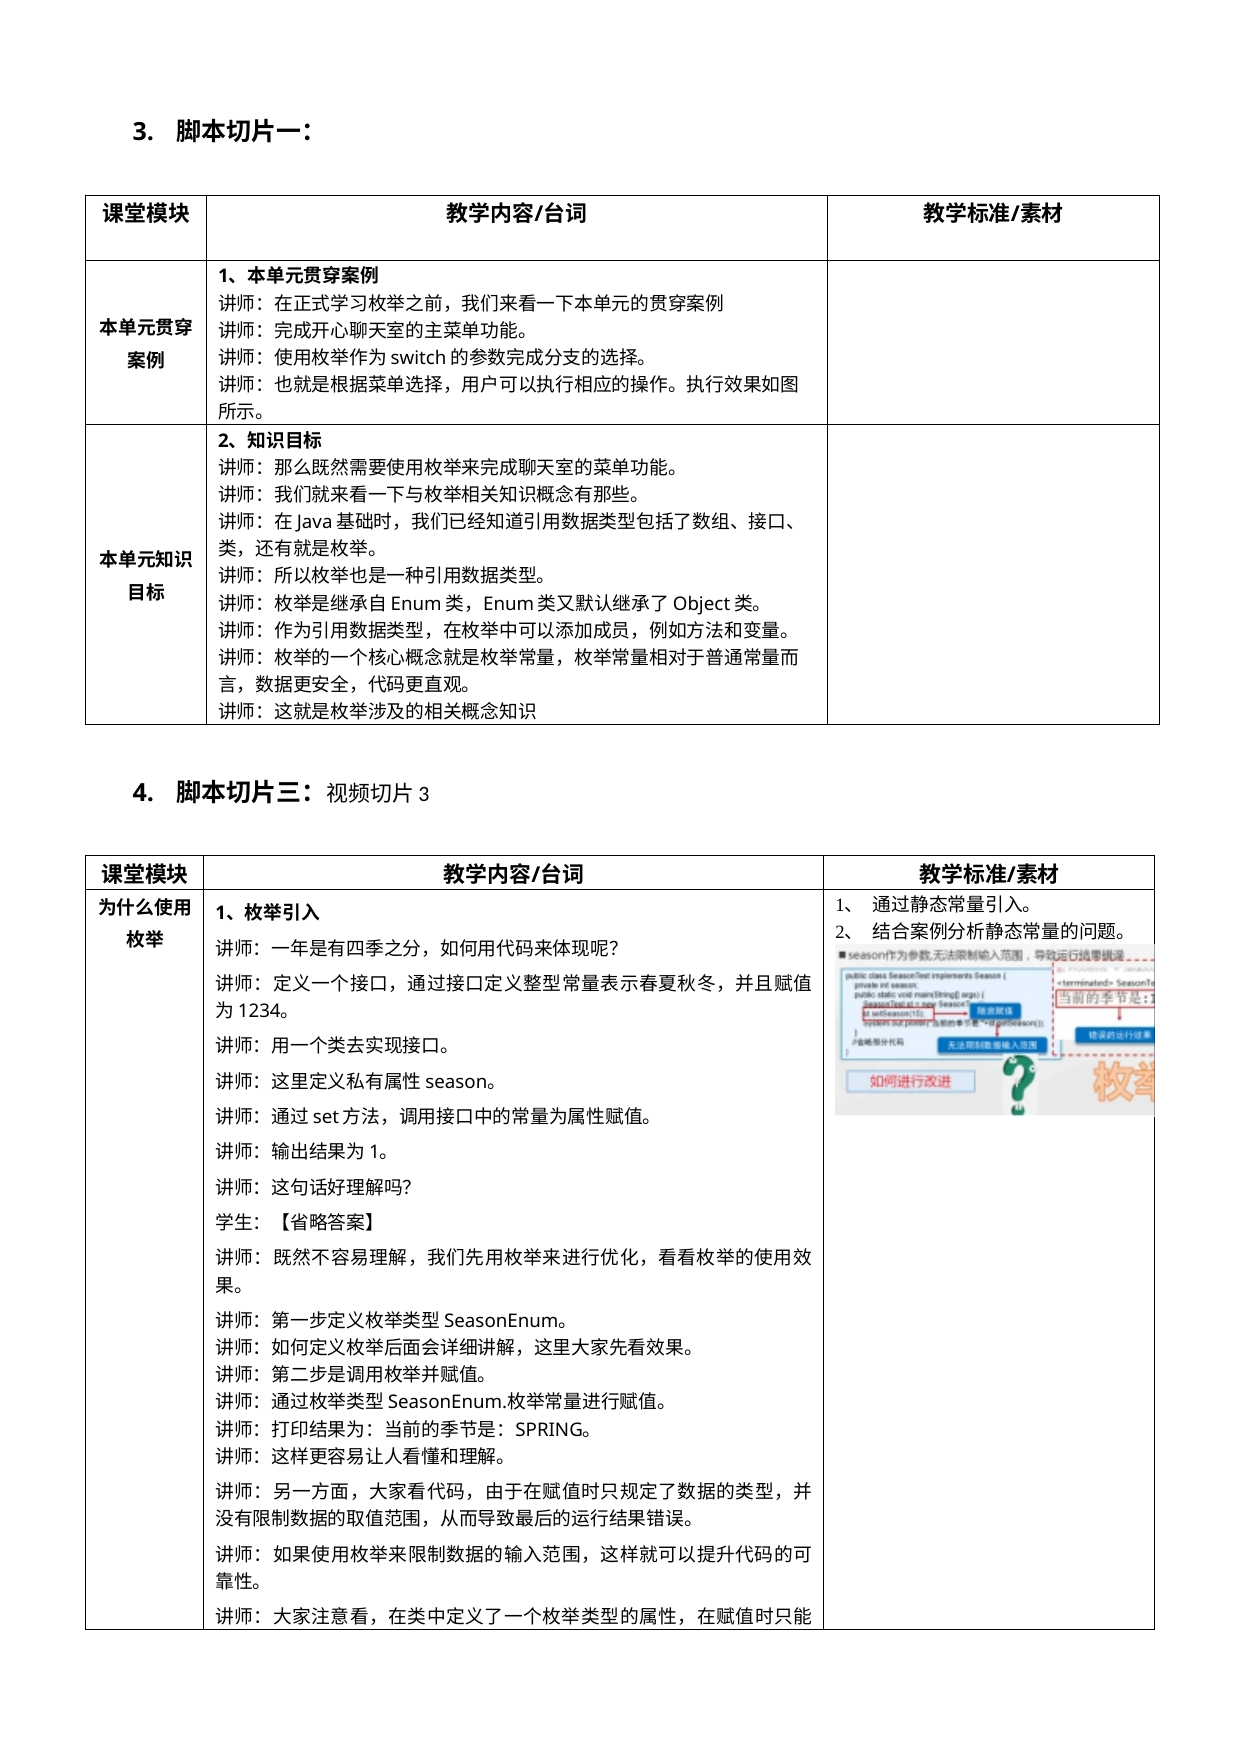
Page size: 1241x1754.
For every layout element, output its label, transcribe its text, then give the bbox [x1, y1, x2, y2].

table_header 教学标准/素材 [828, 196, 1159, 260]
table_header 教学内容/台词 [204, 856, 823, 889]
table_cell 2、知识目标 讲师：那么既然需要使用枚举来完成聊天室的菜单功能。 讲师：我们就来看一下与枚举相关知识概念有那些。 讲师：在Java基础时，我们已经知道引用数据类型包括了数组、接口、类，还有就是枚举。 讲师：所以枚举也是一种引用数据类型。 讲师：枚举是继承自Enum类，Enum类又默认继承了Object类。 讲师：作为引用数据类型，在枚举中可以添加成员，例如方法和变量。 讲师：枚举的一个核心概念就是枚举常量，枚举常量相对于普通常量而言，数据更安全，代码更直观。 讲师：这就是枚举涉及的相关概念知识 [207, 425, 827, 724]
table_cell [828, 261, 1159, 424]
list 脚本切片三：视频切片3 [132, 758, 1152, 823]
table_cell 本单元知识目标 [86, 425, 206, 724]
table_header 课堂模块 [86, 196, 206, 260]
table_header 教学标准/素材 [824, 856, 1154, 889]
table_cell 1、本单元贯穿案例 讲师：在正式学习枚举之前，我们来看一下本单元的贯穿案例 讲师：完成开心聊天室的主菜单功能。 讲师：使用枚举作为switch的参数完成分支的选择。 讲师：也就是根据菜单选择，用户可以执行相应的操作。执行效果如图所示。 [207, 261, 827, 424]
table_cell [824, 890, 1154, 1629]
table_cell 本单元贯穿案例 [86, 261, 206, 424]
table_header 教学内容/台词 [207, 196, 827, 260]
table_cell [204, 890, 823, 1629]
picture [835, 944, 1155, 1117]
table_cell [828, 425, 1159, 724]
list 脚本切片一： [132, 97, 1152, 162]
table_cell 为什么使用枚举 [86, 890, 203, 1629]
table_header 课堂模块 [86, 856, 203, 889]
